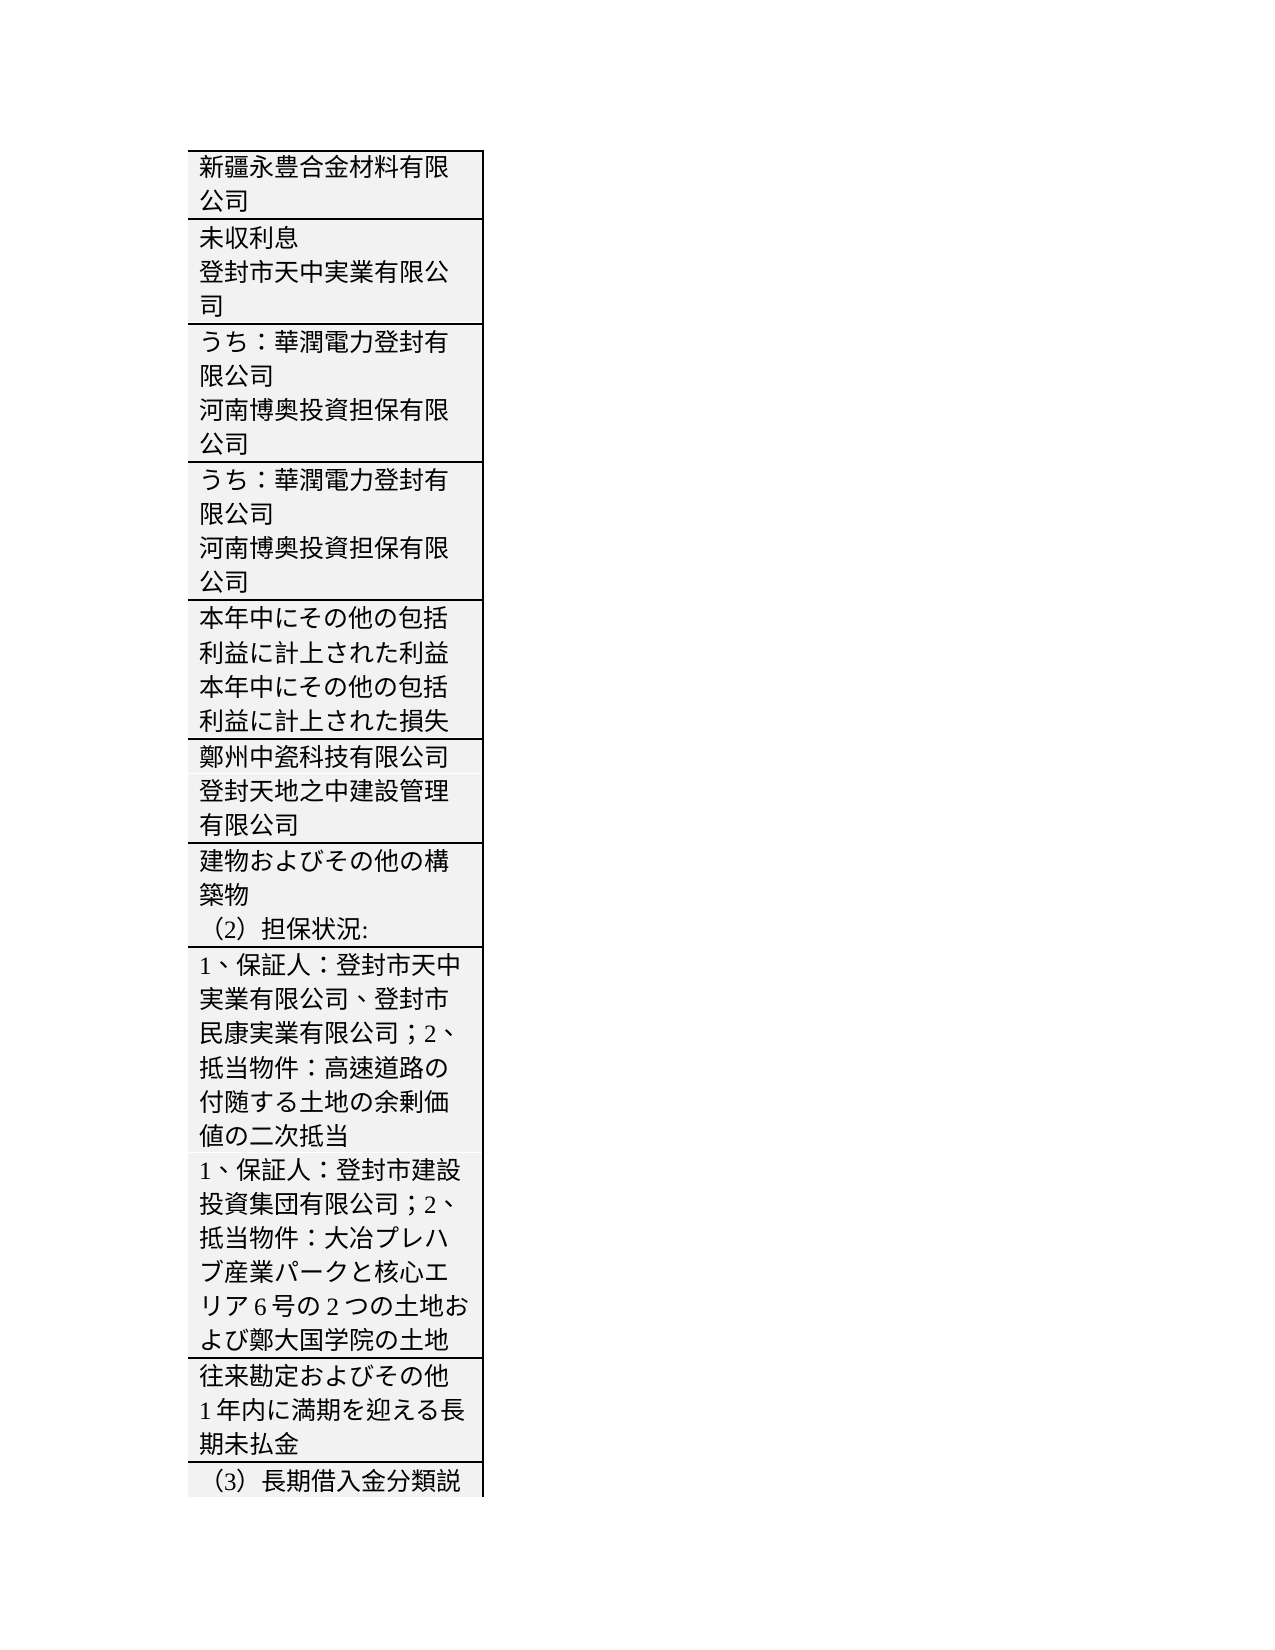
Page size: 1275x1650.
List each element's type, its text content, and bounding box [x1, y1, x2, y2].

table_cell 河南博奥投資担保有限公司 [188, 531, 482, 599]
table_cell 本年中にその他の包括利益に計上された損失 [188, 669, 482, 737]
table_cell 登封天地之中建設管理有限公司 [188, 774, 482, 842]
table_cell 建物およびその他の構築物 [188, 844, 482, 912]
table_cell 登封市天中実業有限公司 [188, 254, 482, 322]
table_cell 本年中にその他の包括利益に計上された利益 [188, 601, 482, 669]
table_cell うち：華潤電力登封有限公司 [188, 325, 482, 393]
table_cell 河南博奥投資担保有限公司 [188, 393, 482, 461]
table_cell （3）長期借入金分類説明 [188, 1463, 482, 1497]
table_cell 往来勘定およびその他 [188, 1359, 482, 1393]
table_cell 未収利息 [188, 220, 482, 254]
table_cell 新疆永豊合金材料有限公司 [188, 152, 482, 218]
table_cell 1、保証人：登封市天中実業有限公司、登封市民康実業有限公司；2、抵当物件：高速道路の付随する土地の余剰価値の二次抵当 [188, 948, 482, 1152]
table_cell うち：華潤電力登封有限公司 [188, 463, 482, 531]
table_cell 1、保証人：登封市建設投資集団有限公司；2、抵当物件：大冶プレハブ産業パークと核心エリア6号の2つの土地および鄭大国学院の土地 [188, 1153, 482, 1357]
table_cell 鄭州中瓷科技有限公司 [188, 740, 482, 773]
table_cell （2）担保状況: [188, 912, 482, 946]
table_cell 1年内に満期を迎える長期未払金 [188, 1393, 482, 1461]
